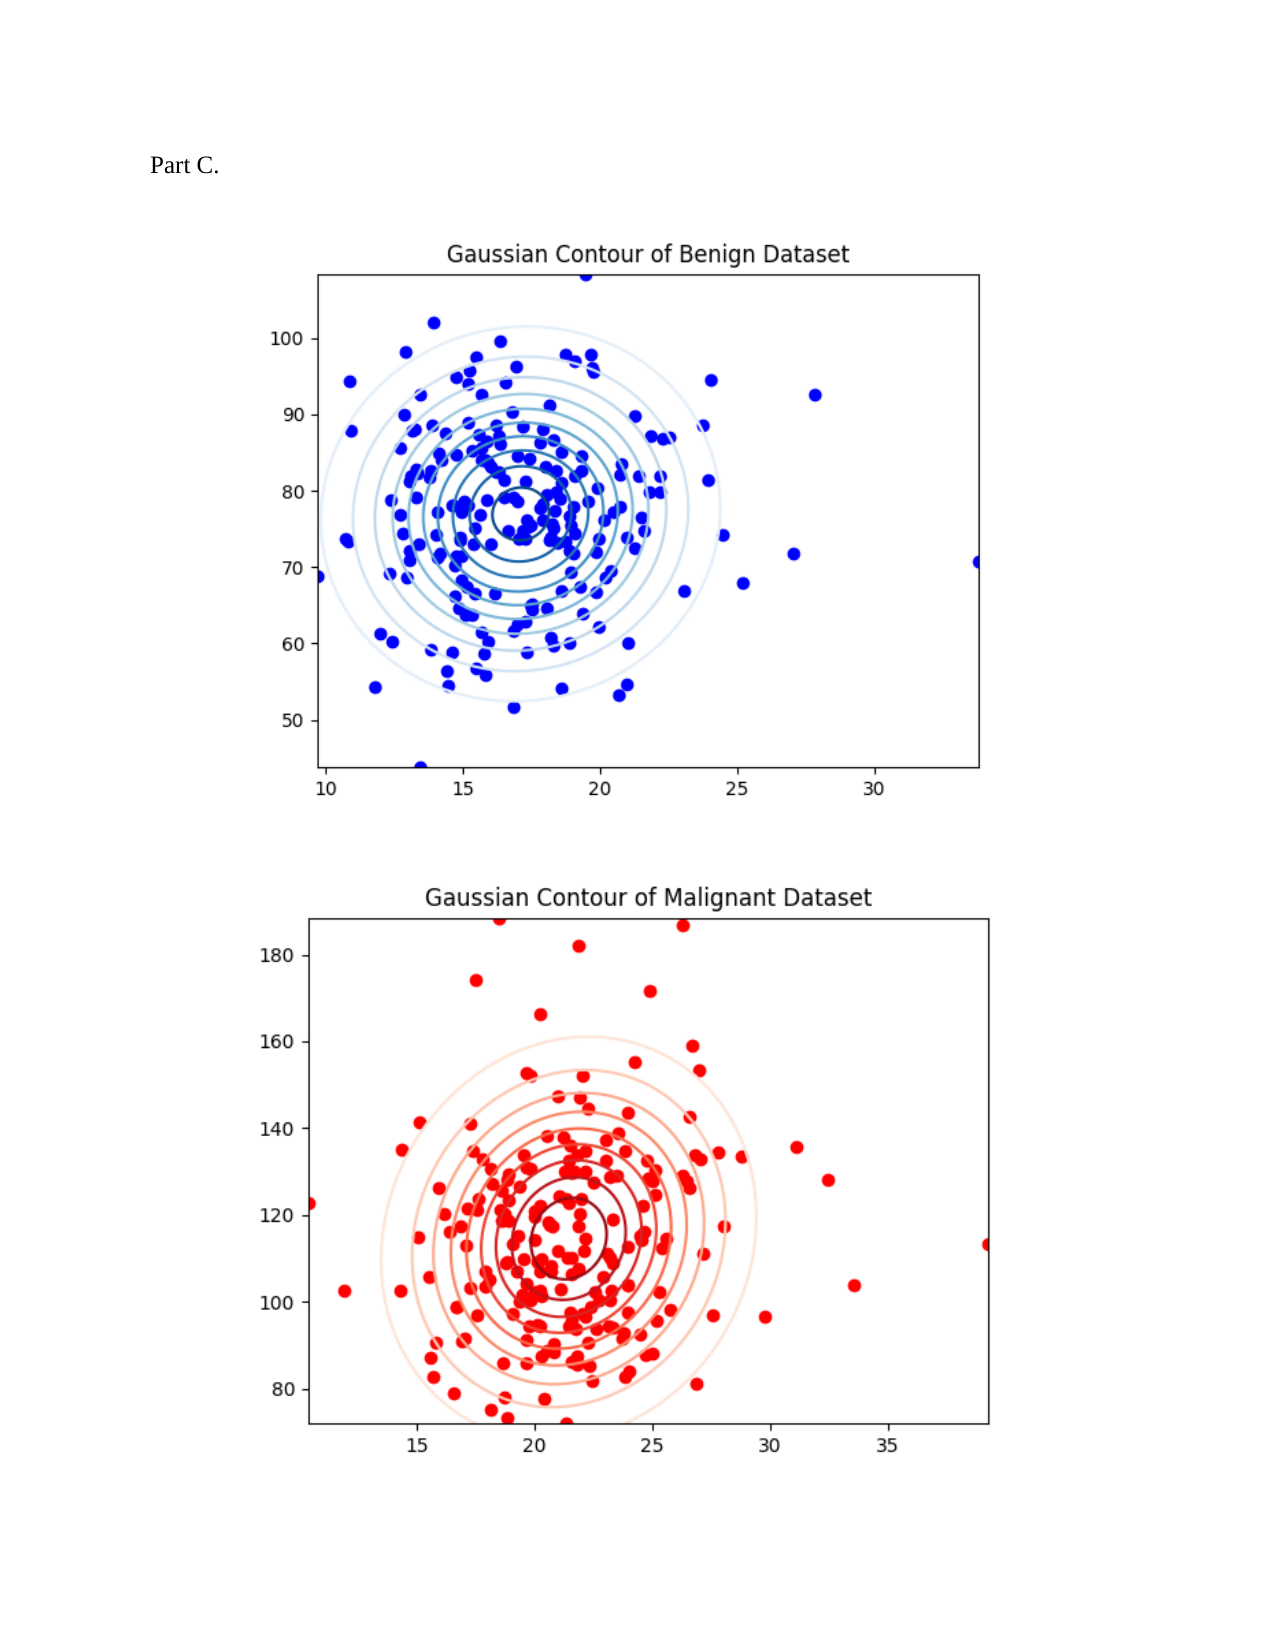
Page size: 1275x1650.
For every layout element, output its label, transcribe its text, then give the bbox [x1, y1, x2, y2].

picture [211, 197, 1064, 838]
text Part C. [150, 150, 1125, 179]
picture [199, 839, 1076, 1496]
